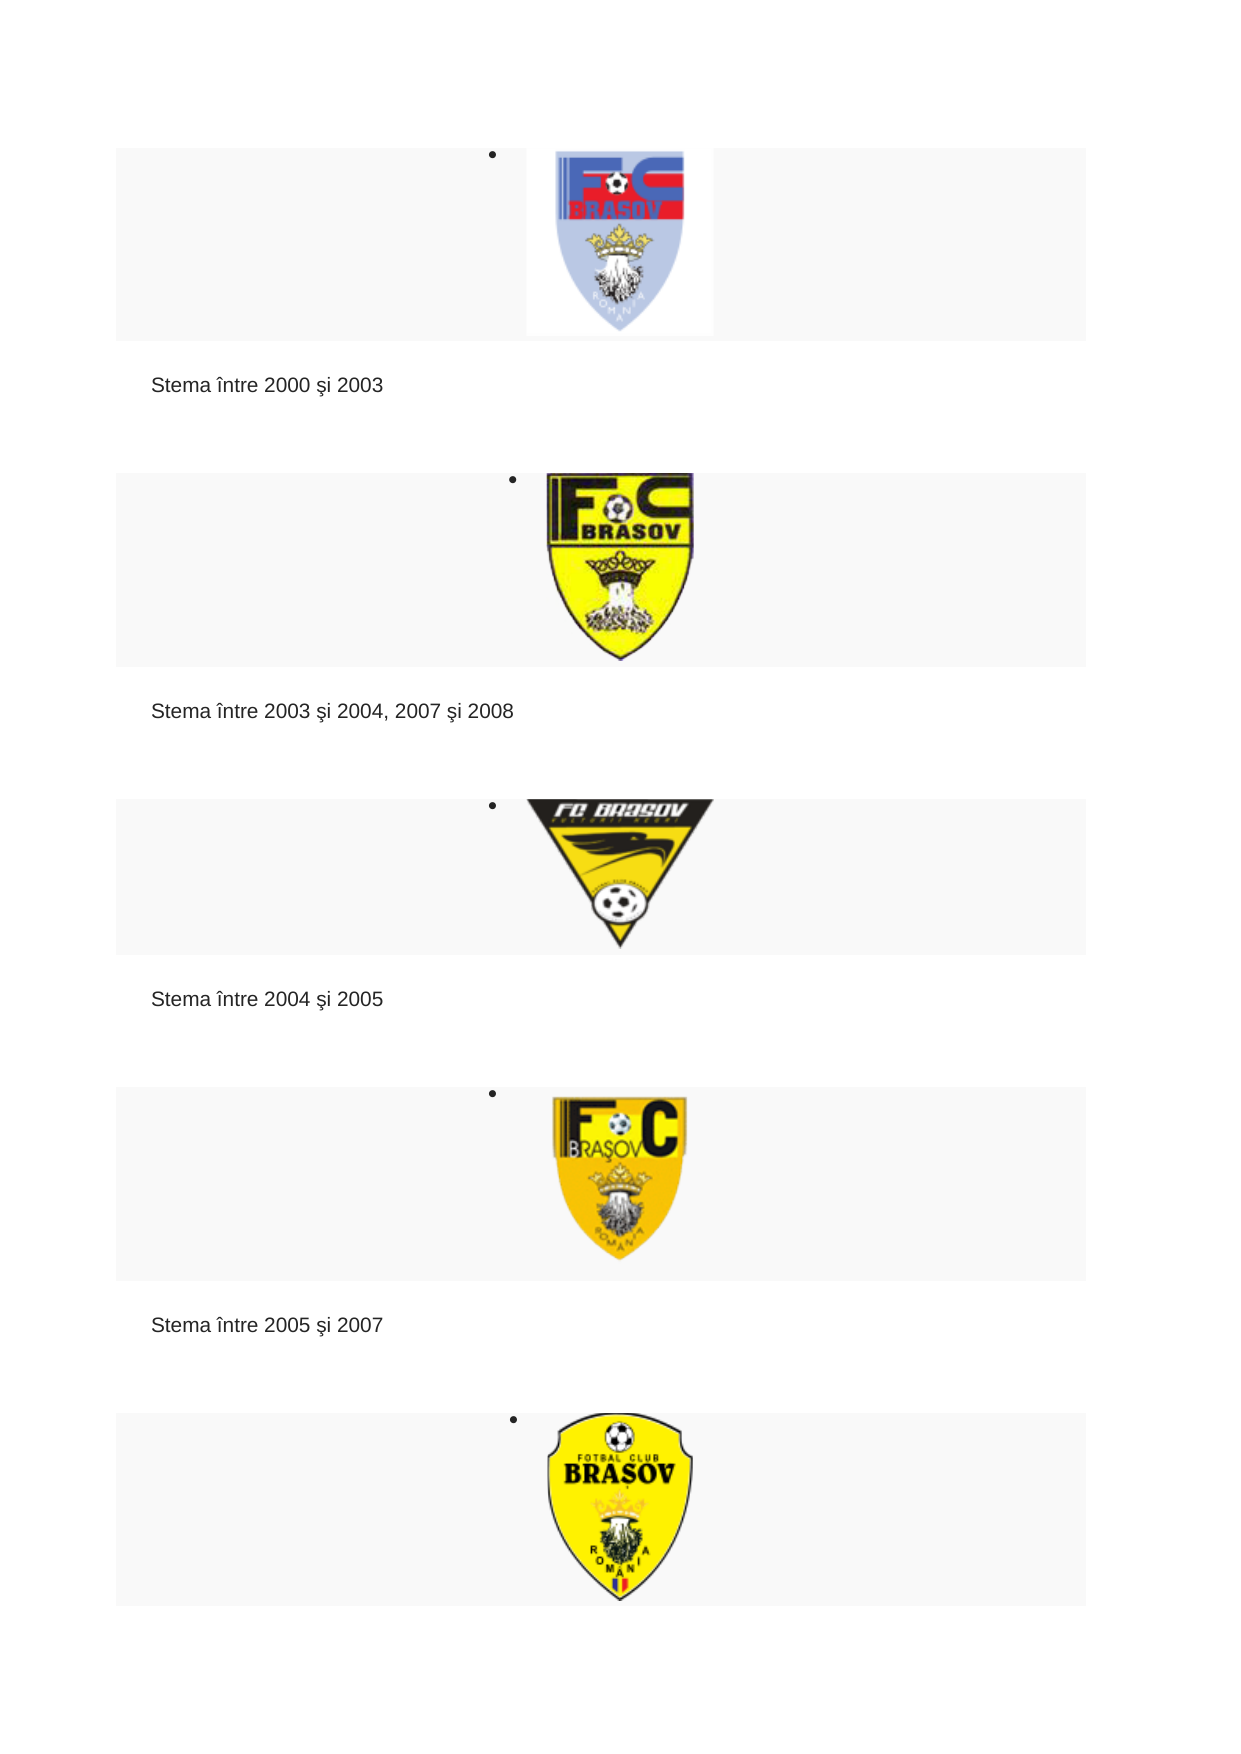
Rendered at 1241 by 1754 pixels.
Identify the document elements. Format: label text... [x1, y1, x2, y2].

picture [546, 473, 694, 661]
text Stema între 2004 şi 2005 [151, 976, 1089, 1011]
text Stema între 2005 şi 2007 [151, 1301, 1089, 1336]
text Stema între 2000 şi 2003 [151, 362, 1089, 397]
picture [526, 799, 714, 949]
picture [526, 147, 714, 336]
picture [526, 1087, 714, 1275]
picture [547, 1413, 693, 1601]
text Stema între 2003 şi 2004, 2007 şi 2008 [151, 687, 1089, 722]
